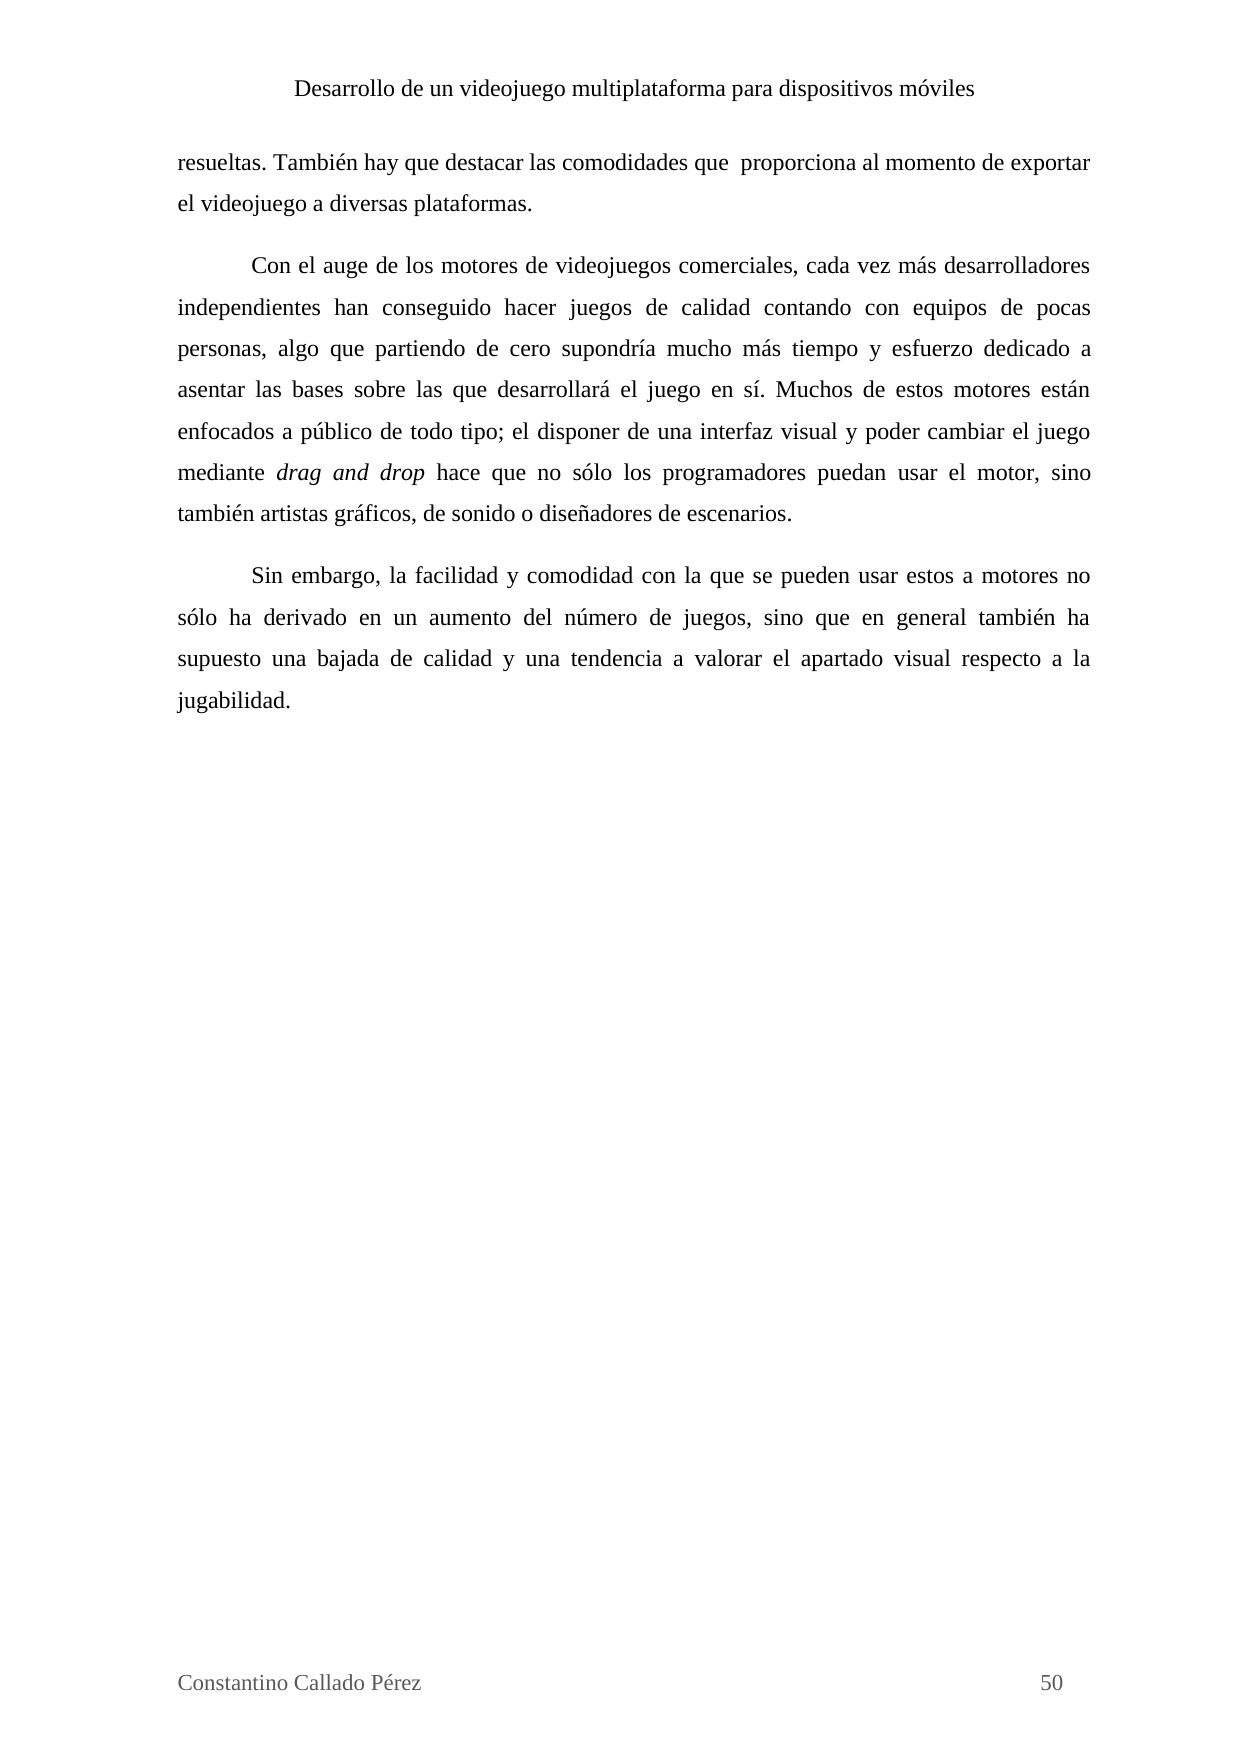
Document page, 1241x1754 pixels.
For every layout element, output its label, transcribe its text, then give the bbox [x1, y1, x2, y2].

text Sin embargo, la facilidad y comodidad con la que se pueden usar estos a motores no sólo ha derivado en un aumento del número de juegos, sino que en general también ha supuesto una bajada de calidad y una tendencia a valorar el apartado visual respecto a la jugabilidad. [177, 562, 1092, 713]
text Con el auge de los motores de videojuegos comerciales, cada vez más desarrolladores independientes han conseguido hacer juegos de calidad contando con equipos de pocas personas, algo que partiendo de cero supondría mucho más tiempo y esfuerzo dedicado a asentar las bases sobre las que desarrollará el juego en sí. Muchos de estos motores están enfocados a público de todo tipo; el disponer de una interfaz visual y poder cambiar el juego mediante drag and drop hace que no sólo los programadores puedan usar el motor, sino también artistas gráficos, de sonido o diseñadores de escenarios. [177, 251, 1092, 527]
